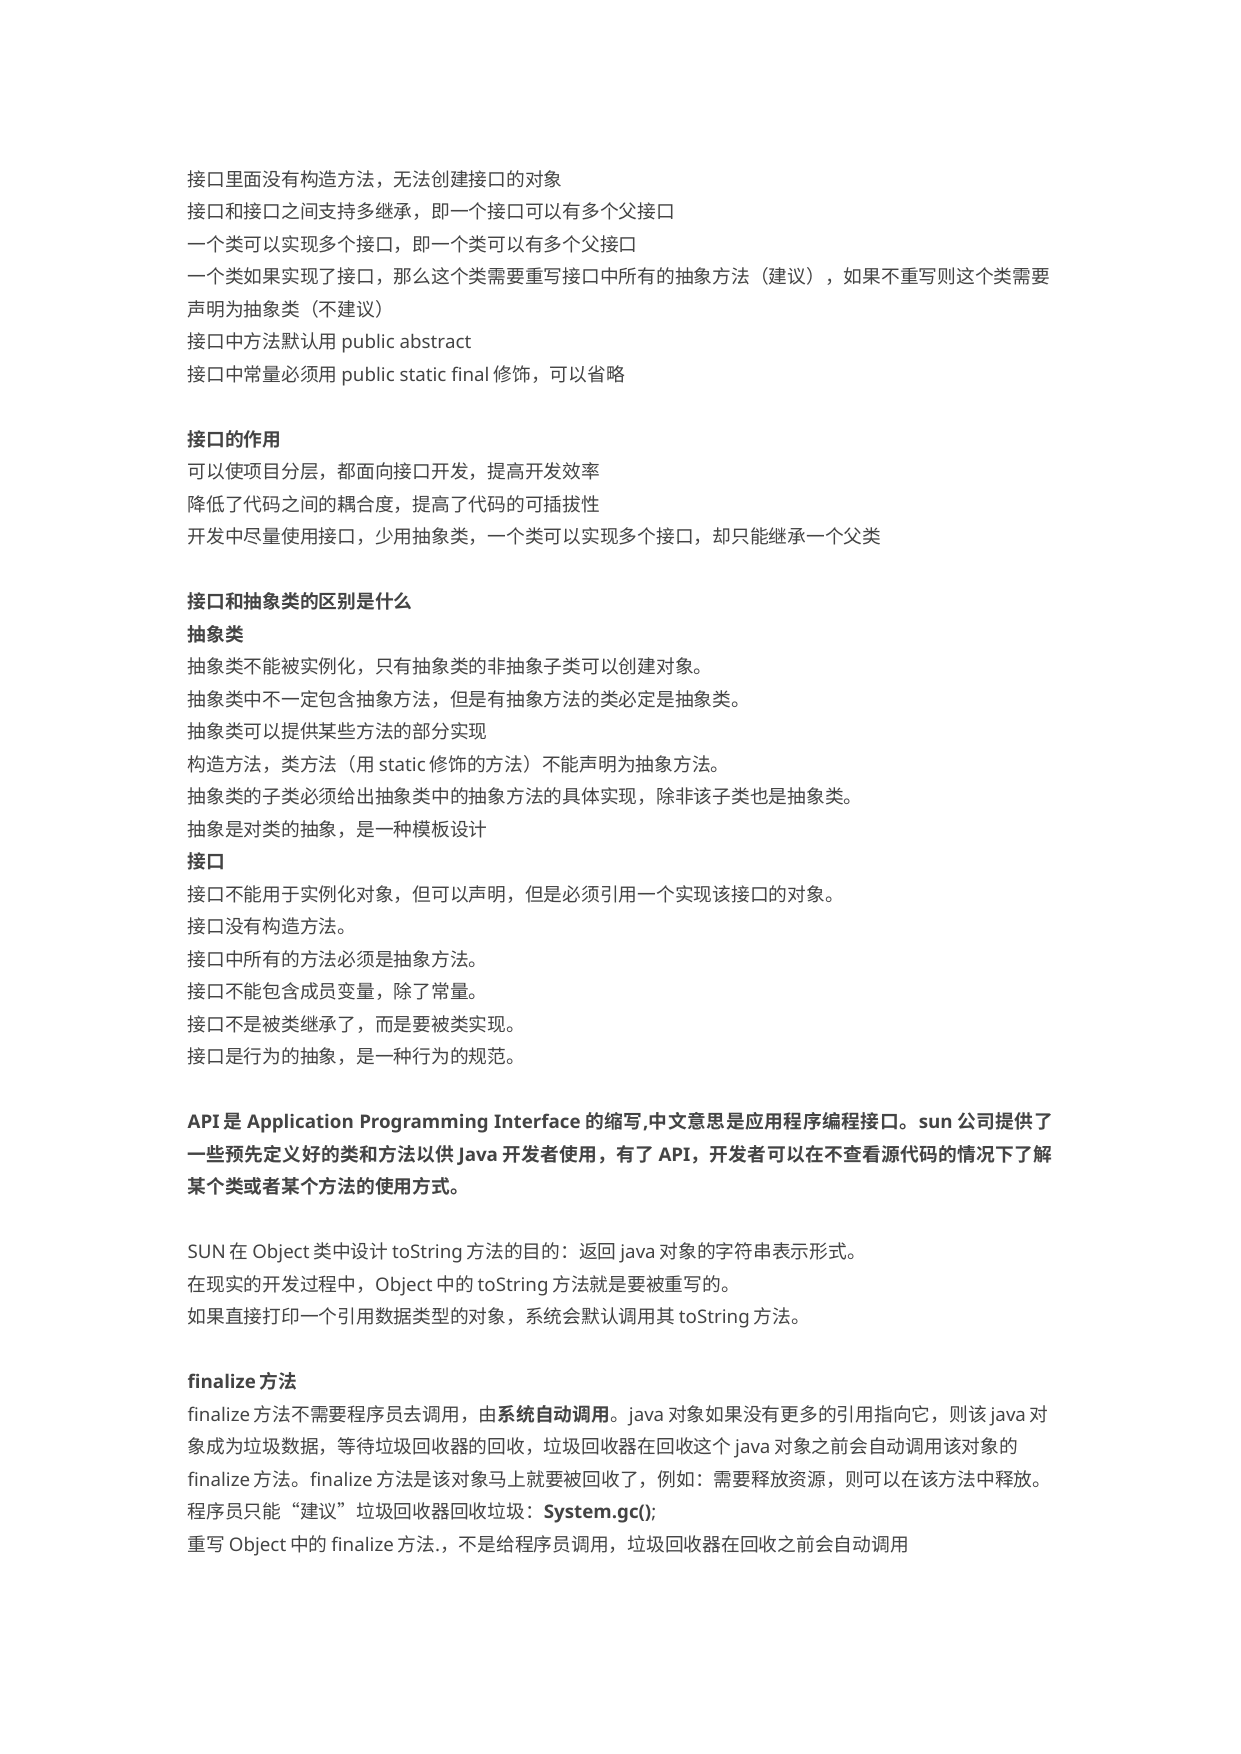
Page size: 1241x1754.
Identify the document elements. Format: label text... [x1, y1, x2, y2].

text 可以使项目分层，都面向接口开发，提高开发效率 [187, 454, 1053, 487]
text 抽象是对类的抽象，是一种模板设计 [187, 812, 1053, 844]
text 接口中所有的方法必须是抽象方法。 [187, 942, 1053, 974]
text 接口不能包含成员变量，除了常量。 [187, 974, 1053, 1007]
text 抽象类不能被实例化，只有抽象类的非抽象子类可以创建对象。 [187, 649, 1053, 682]
subtitle 接口的作用 [187, 422, 1053, 454]
text 接口不是被类继承了，而是要被类实现。 [187, 1007, 1053, 1039]
text 一个类如果实现了接口，那么这个类需要重写接口中所有的抽象方法（建议），如果不重写则这个类需要声明为抽象类（不建议） [187, 259, 1053, 324]
text 抽象类可以提供某些方法的部分实现 [187, 714, 1053, 747]
text 如果直接打印一个引用数据类型的对象，系统会默认调用其toString方法。 [187, 1299, 1053, 1332]
text 重写Object中的finalize方法.，不是给程序员调用，垃圾回收器在回收之前会自动调用 [187, 1527, 1053, 1559]
text 接口 [187, 844, 1053, 877]
text 接口里面没有构造方法，无法创建接口的对象 [187, 162, 1053, 194]
text 接口中方法默认用public abstract [187, 324, 1053, 357]
text API是Application Programming Interface的缩写,中文意思是应用程序编程接口。sun公司提供了一些预先定义好的类和方法以供Java开发者使用，有了API，开发者可以在不查看源代码的情况下了解某个类或者某个方法的使用方式。 [187, 1104, 1053, 1202]
text 在现实的开发过程中，Object中的toString方法就是要被重写的。 [187, 1267, 1053, 1299]
text 开发中尽量使用接口，少用抽象类，一个类可以实现多个接口，却只能继承一个父类 [187, 519, 1053, 552]
subtitle finalize方法 [187, 1364, 1053, 1397]
text 一个类可以实现多个接口，即一个类可以有多个父接口 [187, 227, 1053, 259]
text 抽象类的子类必须给出抽象类中的抽象方法的具体实现，除非该子类也是抽象类。 [187, 779, 1053, 812]
text 构造方法，类方法（用static修饰的方法）不能声明为抽象方法。 [187, 747, 1053, 779]
text 抽象类中不一定包含抽象方法，但是有抽象方法的类必定是抽象类。 [187, 682, 1053, 714]
text 抽象类 [187, 617, 1053, 649]
text 接口是行为的抽象，是一种行为的规范。 [187, 1039, 1053, 1072]
text SUN在Object类中设计toString方法的目的：返回java对象的字符串表示形式。 [187, 1234, 1053, 1267]
text 接口中常量必须用public static final修饰，可以省略 [187, 357, 1053, 389]
text 降低了代码之间的耦合度，提高了代码的可插拔性 [187, 487, 1053, 519]
text finalize方法不需要程序员去调用，由系统自动调用。java对象如果没有更多的引用指向它，则该java对象成为垃圾数据，等待垃圾回收器的回收，垃圾回收器在回收这个java对象之前会自动调用该对象的finalize方法。finalize方法是该对象马上就要被回收了，例如：需要释放资源，则可以在该方法中释放。程序员只能“建议”垃圾回收器回收垃圾：System.gc(); [187, 1397, 1053, 1527]
text 接口没有构造方法。 [187, 909, 1053, 942]
text 接口不能用于实例化对象，但可以声明，但是必须引用一个实现该接口的对象。 [187, 877, 1053, 909]
text 接口和接口之间支持多继承，即一个接口可以有多个父接口 [187, 194, 1053, 227]
text 接口和抽象类的区别是什么 [187, 584, 1053, 617]
